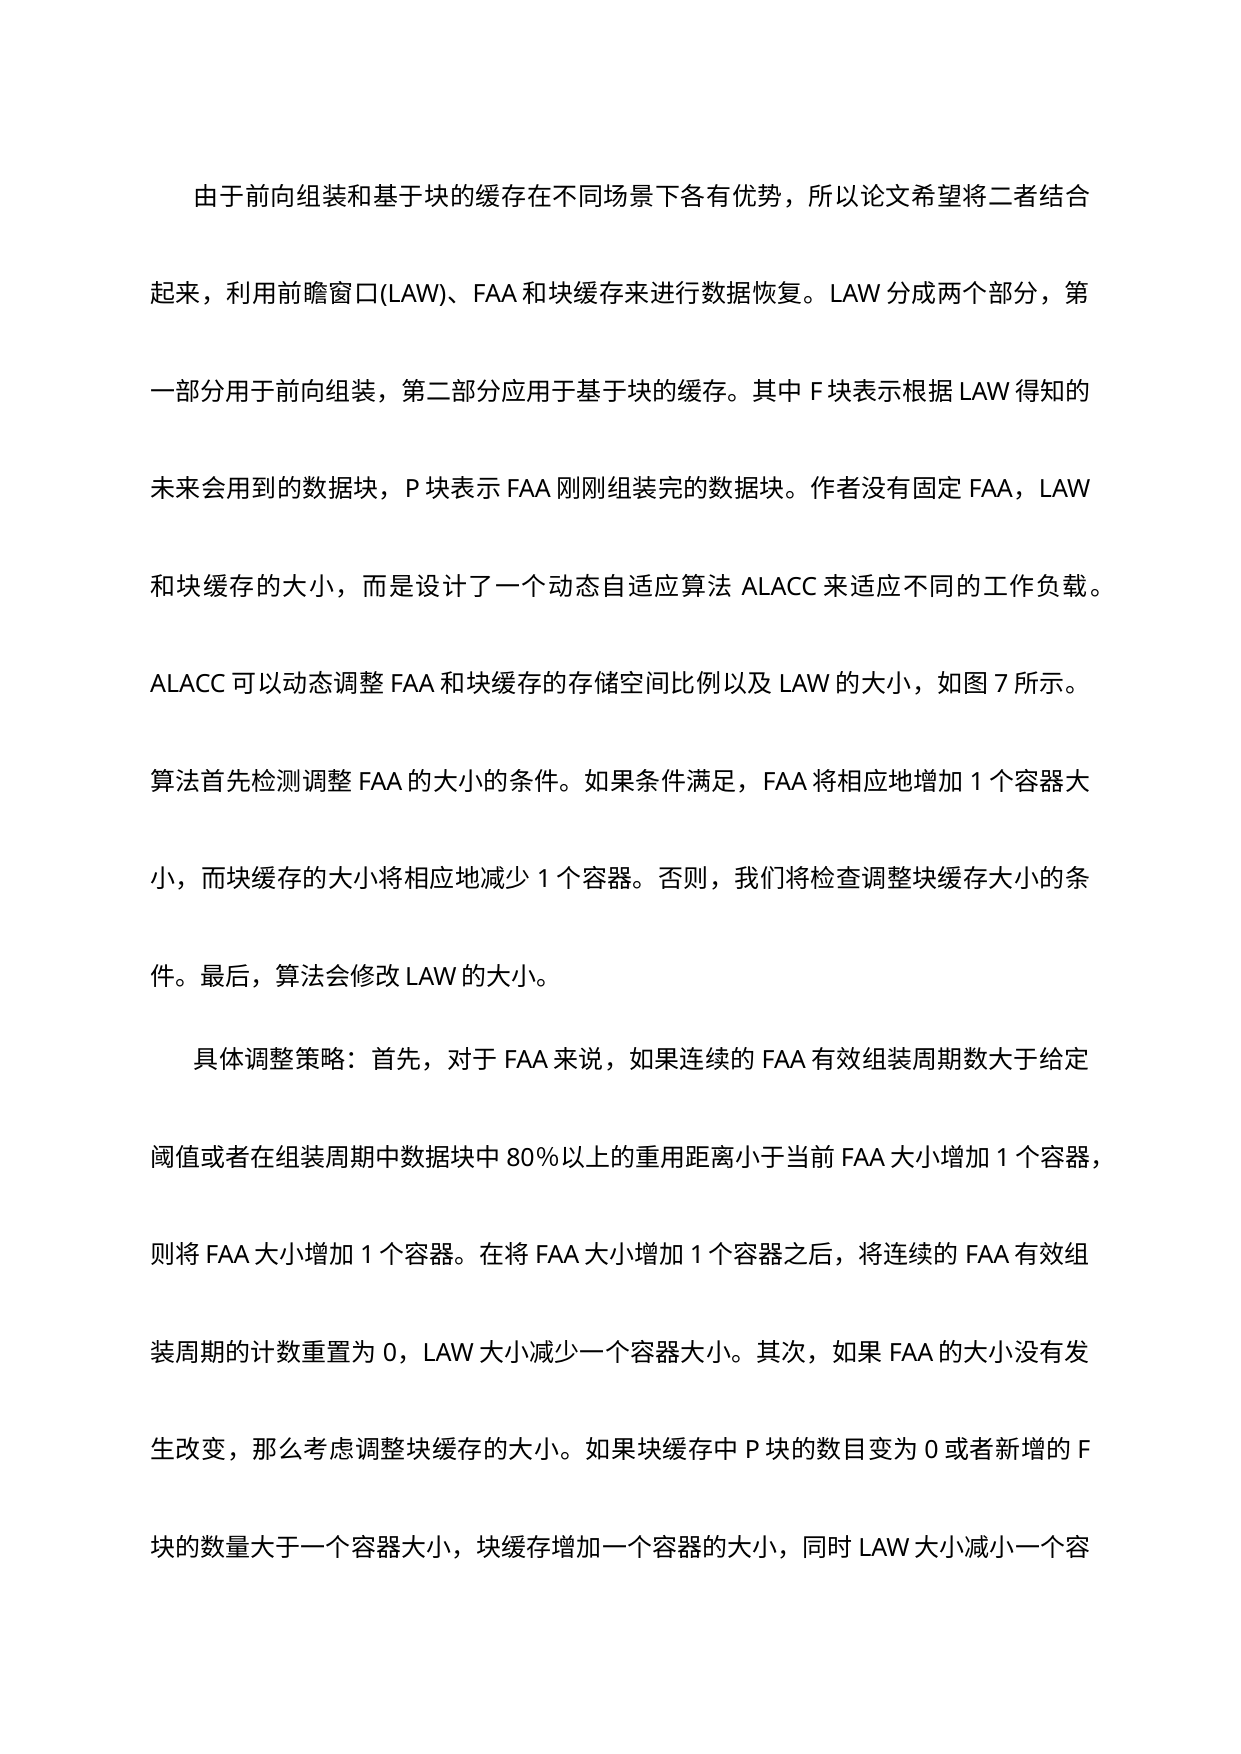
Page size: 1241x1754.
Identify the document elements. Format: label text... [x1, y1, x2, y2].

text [150, 1025, 1090, 1578]
text 由于前向组装和基于块的缓存在不同场景下各有优势，所以论文希望将二者结合起来，利用前瞻窗口(LAW)、FAA和块缓存来进行数据恢复。LAW分成两个部分，第一部分用于前向组装，第二部分应用于基于块的缓存。其中F块表示根据LAW得知的未来会用到的数据块，P块表示FAA刚刚组装完的数据块。作者没有固定FAA，LAW和块缓存的大小，而是设计了一个动态自适应算法ALACC来适应不同的工作负载。ALACC可以动态调整FAA和块缓存的存储空间比例以及LAW的大小，如图7所示。算法首先检测调整FAA的大小的条件。如果条件满足，FAA将相应地增加1个容器大小，而块缓存的大小将相应地减少1个容器。否则，我们将检查调整块缓存大小的条件。最后，算法会修改LAW的大小。 [150, 162, 1090, 1007]
